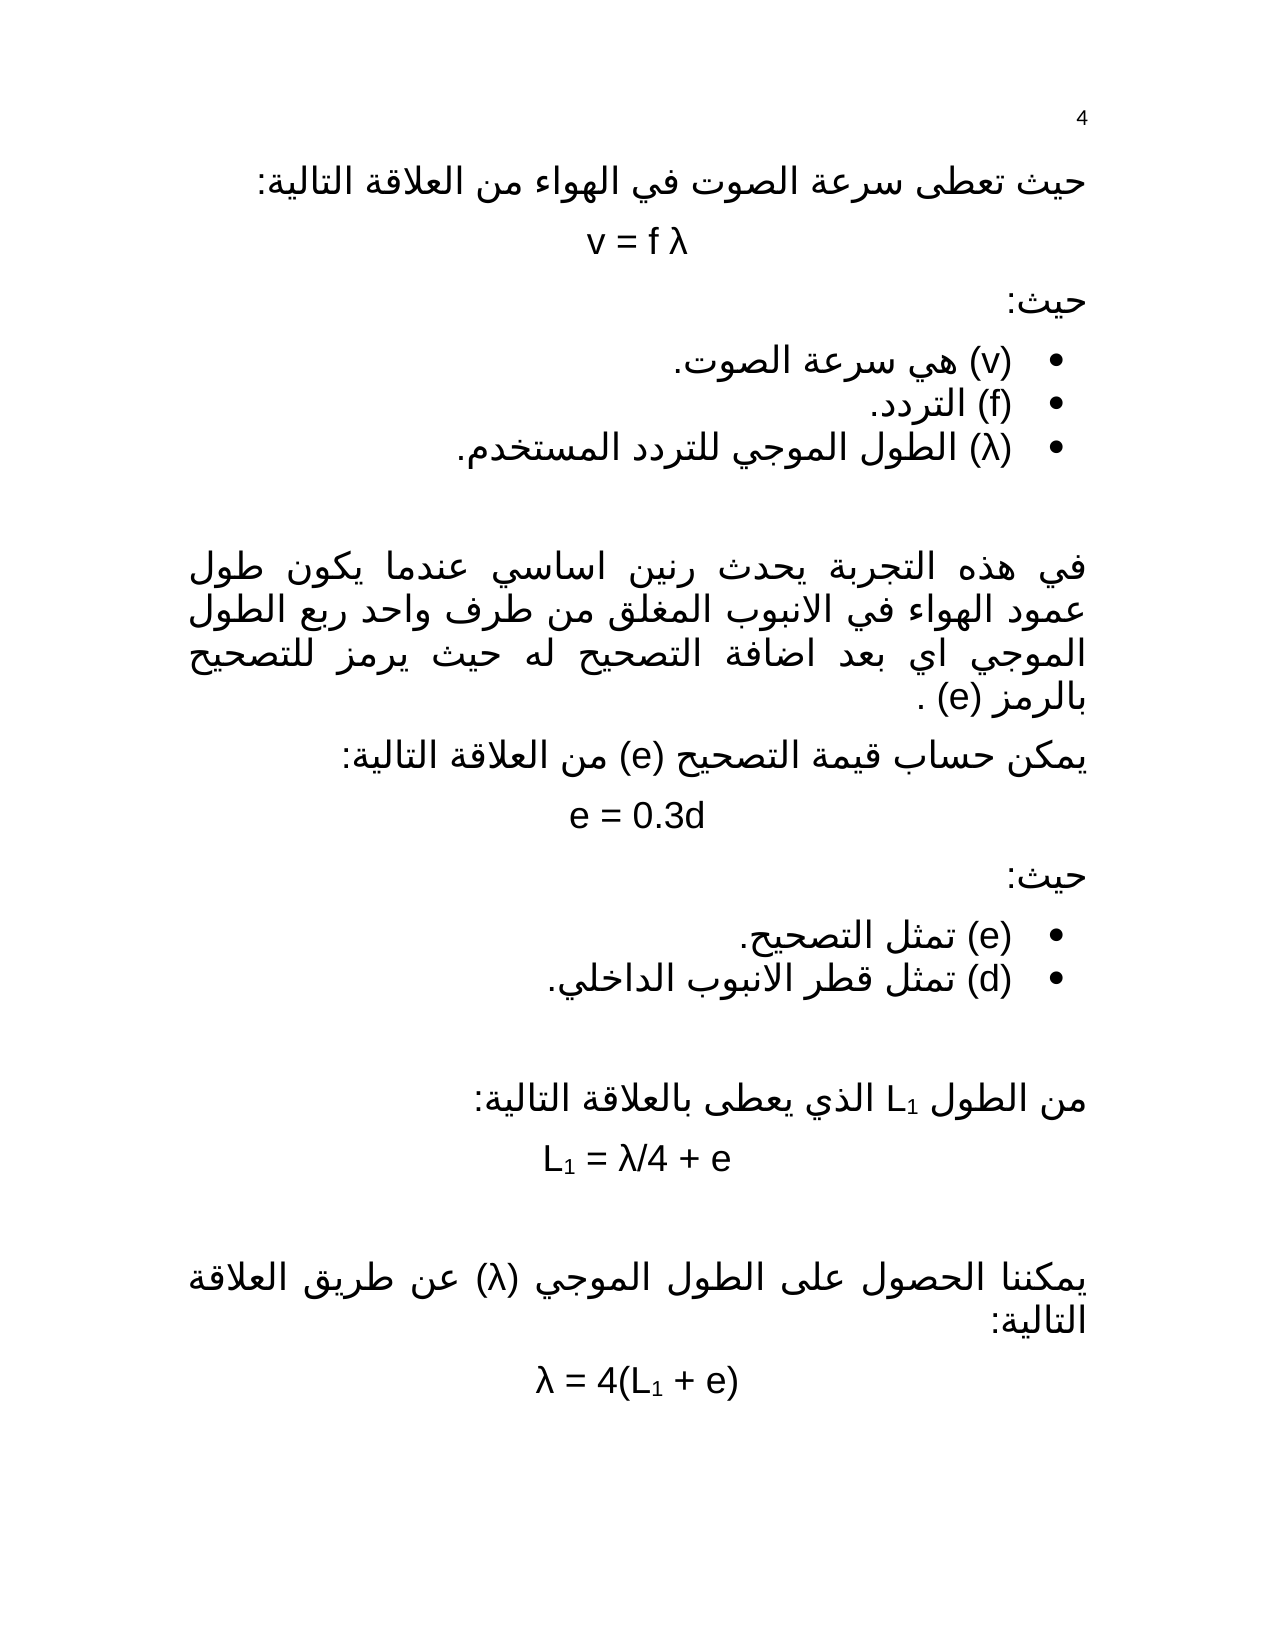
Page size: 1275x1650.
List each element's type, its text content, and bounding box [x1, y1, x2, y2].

list (d) تمثل قطر الانبوب الداخلي. [187, 956, 1050, 999]
list (λ) الطول الموجي للتردد المستخدم. [187, 425, 1050, 468]
text حيث تعطى سرعة الصوت في الهواء من العلاقة التالية: [187, 159, 1087, 202]
list (f) التردد. [187, 382, 1050, 425]
text من الطول L1 الذي يعطى بالعلاقة التالية: [187, 1076, 1087, 1119]
text e = 0.3d [187, 793, 1087, 837]
text L1 = λ/4 + e [187, 1136, 1087, 1179]
text حيث: [187, 279, 1087, 322]
list (e) تمثل التصحيح. [187, 913, 1050, 956]
list (v) هي سرعة الصوت. [187, 338, 1050, 382]
text يمكننا الحصول على الطول الموجي (λ) عن طريق العلاقة التالية: [187, 1255, 1087, 1342]
text λ = 4(L1 + e) [187, 1358, 1087, 1401]
text حيث: [187, 853, 1087, 896]
text v = f λ [187, 219, 1087, 262]
text في هذه التجربة يحدث رنين اساسي عندما يكون طول عمود الهواء في الانبوب المغلق من طرف واحد ربع الطول الموجي اي بعد اضافة التصحيح له حيث يرمز للتصحيح بالرمز (e) . [187, 544, 1087, 717]
text يمكن حساب قيمة التصحيح (e) من العلاقة التالية: [187, 734, 1087, 777]
